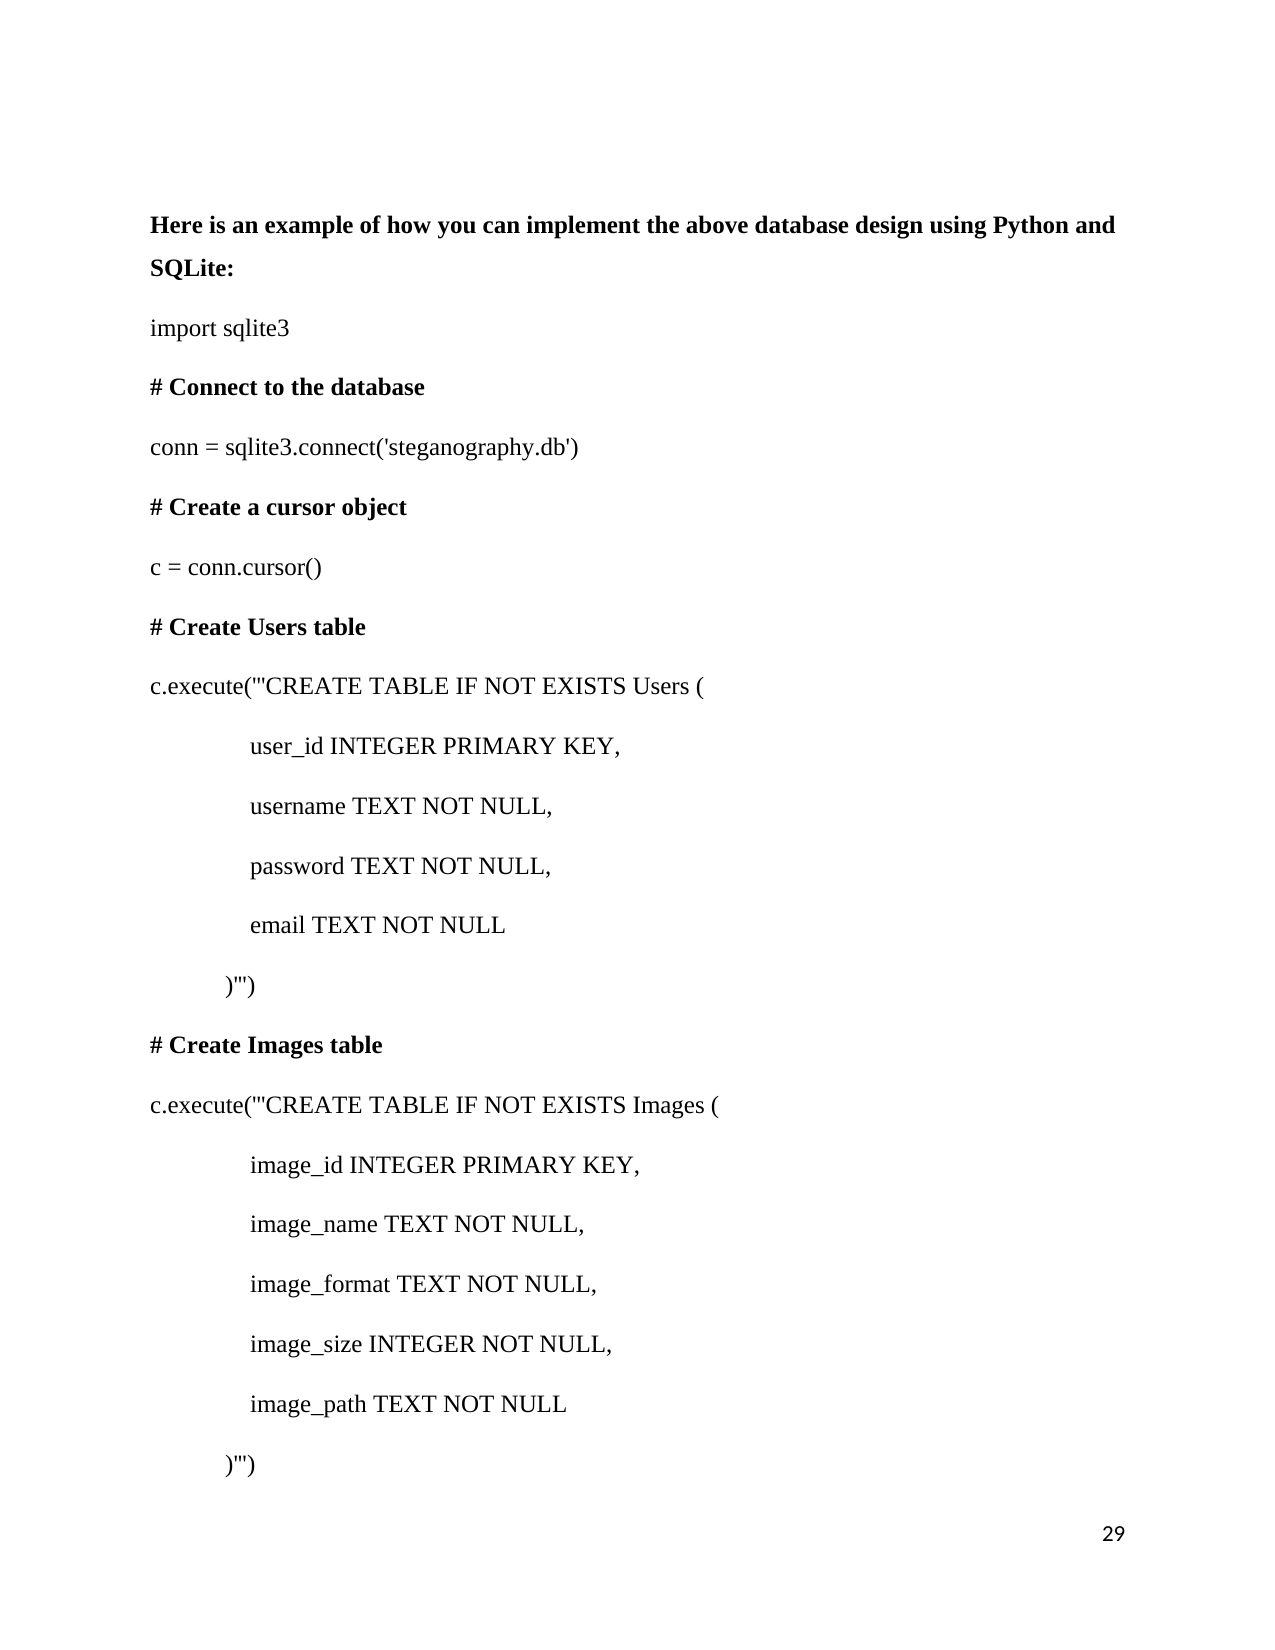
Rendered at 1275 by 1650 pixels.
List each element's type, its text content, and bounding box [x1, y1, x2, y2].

text image_size INTEGER NOT NULL, [150, 1329, 1125, 1358]
text c.execute('''CREATE TABLE IF NOT EXISTS Images ( [150, 1090, 1125, 1119]
text image_name TEXT NOT NULL, [150, 1209, 1125, 1238]
text username TEXT NOT NULL, [150, 791, 1125, 820]
text # Create Images table [150, 1030, 1125, 1059]
text import sqlite3 [150, 313, 1125, 341]
text # Create Users table [150, 612, 1125, 640]
text # Create a cursor object [150, 492, 1125, 521]
text c.execute('''CREATE TABLE IF NOT EXISTS Users ( [150, 671, 1125, 700]
text # Connect to the database [150, 372, 1125, 401]
text )''') [150, 1449, 1125, 1477]
text )''') [150, 970, 1125, 999]
text image_id INTEGER PRIMARY KEY, [150, 1150, 1125, 1178]
text conn = sqlite3.connect('steganography.db') [150, 432, 1125, 461]
text c = conn.cursor() [150, 552, 1125, 581]
text email TEXT NOT NULL [150, 911, 1125, 939]
text user_id INTEGER PRIMARY KEY, [150, 731, 1125, 760]
text password TEXT NOT NULL, [150, 851, 1125, 879]
text Here is an example of how you can implement the above database design using Python and SQLite: [150, 210, 1125, 282]
text image_path TEXT NOT NULL [150, 1389, 1125, 1418]
text image_format TEXT NOT NULL, [150, 1269, 1125, 1298]
